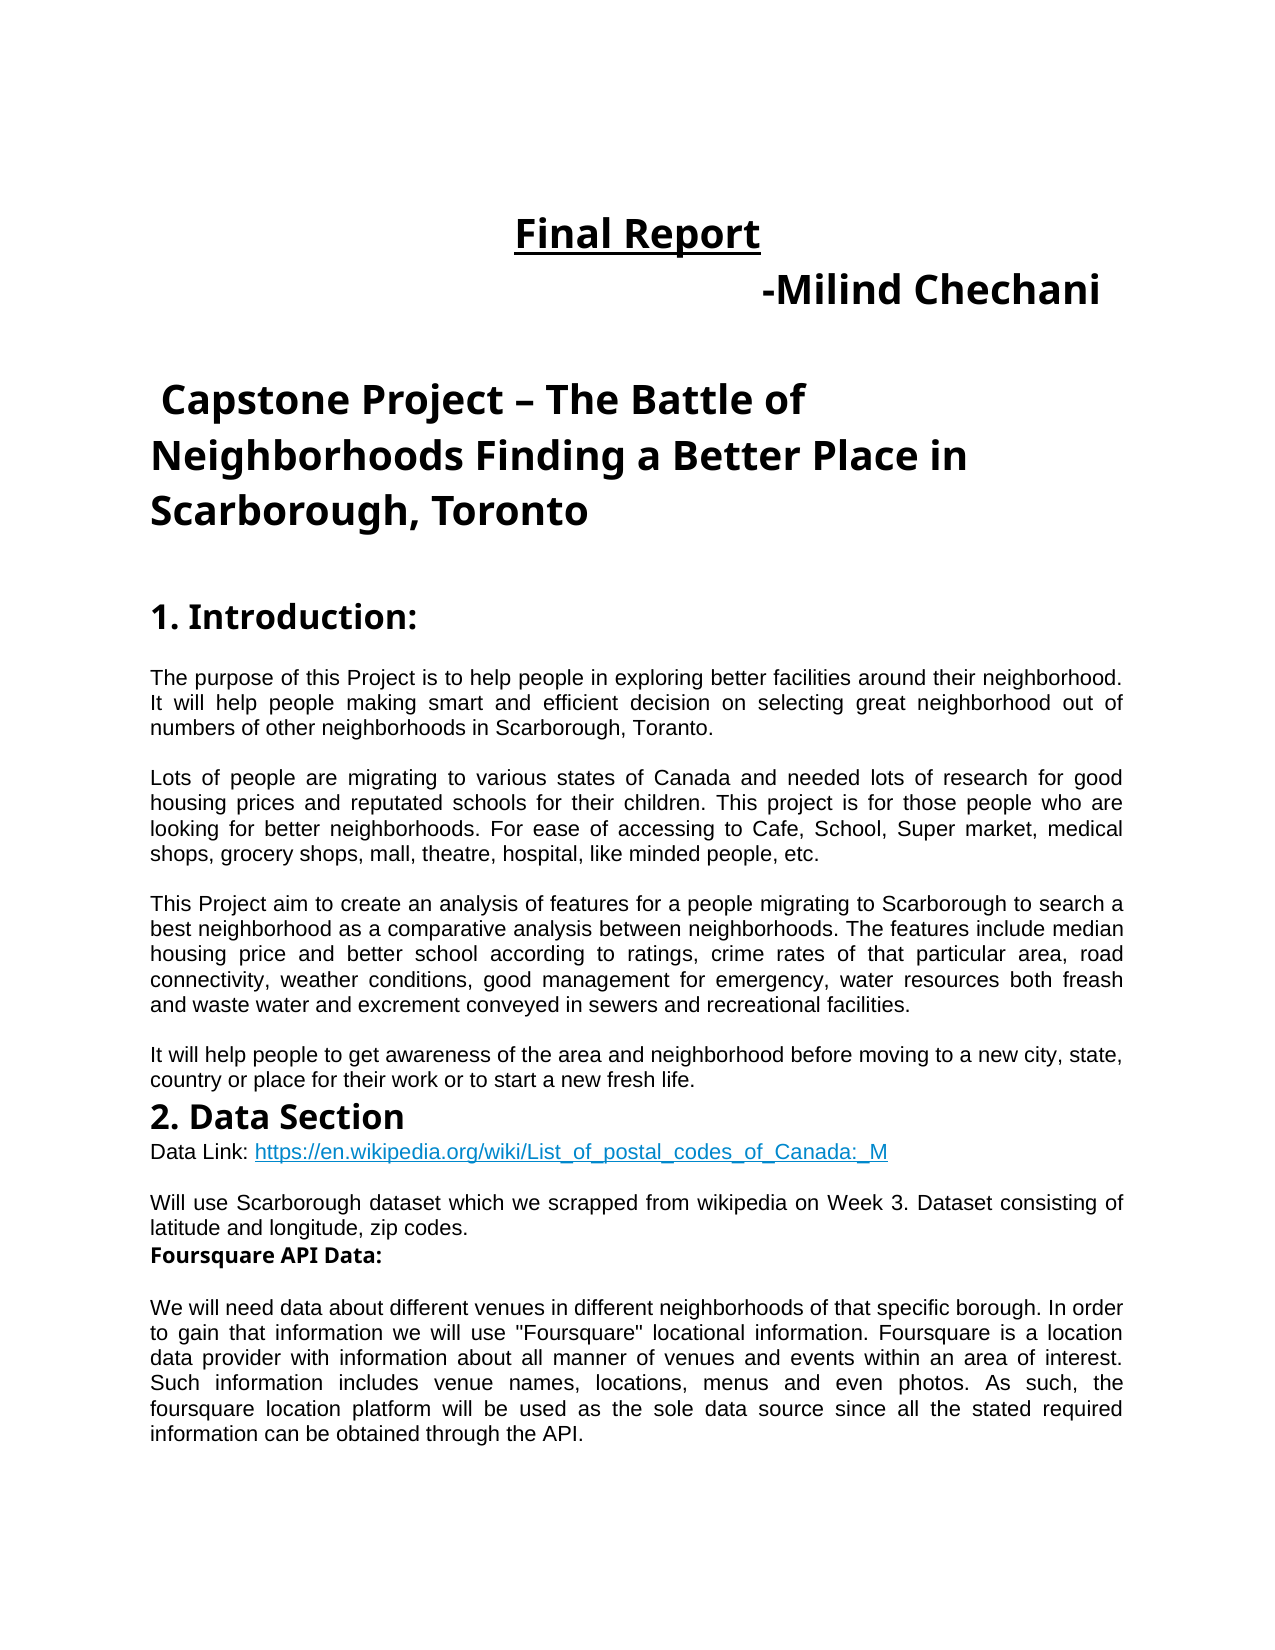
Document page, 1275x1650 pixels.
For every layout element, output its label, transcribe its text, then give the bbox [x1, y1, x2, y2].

text Final Report [150, 150, 1125, 261]
text This Project aim to create an analysis of features for a people migrating to Scarborough to search a best neighborhood as a comparative analysis between neighborhoods. The features include median housing price and better school according to ratings, crime rates of that particular area, road connectivity, weather conditions, good management for emergency, water resources both freash and waste water and excrement conveyed in sewers and recreational facilities. [150, 891, 1125, 1017]
text -Milind Chechani [150, 261, 1125, 316]
text Will use Scarborough dataset which we scrapped from wikipedia on Week 3. Dataset consisting of latitude and longitude, zip codes. [150, 1189, 1125, 1240]
text We will need data about different venues in different neighborhoods of that specific borough. In order to gain that information we will use "Foursquare" locational information. Foursquare is a location data provider with information about all manner of venues and events within an area of interest. Such information includes venue names, locations, menus and even photos. As such, the foursquare location platform will be used as the sole data source since all the stated required information can be obtained through the API. [150, 1294, 1125, 1446]
text Data Link: https://en.wikipedia.org/wiki/List_of_postal_codes_of_Canada:_M [150, 1139, 1125, 1164]
text 2. Data Section [150, 1092, 1125, 1139]
text It will help people to get awareness of the area and neighborhood before moving to a new city, state, country or place for their work or to start a new fresh life. [150, 1042, 1125, 1092]
text The purpose of this Project is to help people in exploring better facilities around their neighborhood. It will help people making smart and efficient decision on selecting great neighborhood out of numbers of other neighborhoods in Scarborough, Toranto. [150, 664, 1125, 740]
text 1. Introduction: [150, 592, 1125, 639]
text Capstone Project – The Battle of Neighborhoods Finding a Better Place in Scarborough, Toronto [150, 371, 1125, 537]
text Lots of people are migrating to various states of Canada and needed lots of research for good housing prices and reputated schools for their children. This project is for those people who are looking for better neighborhoods. For ease of accessing to Cafe, School, Super market, medical shops, grocery shops, mall, theatre, hospital, like minded people, etc. [150, 765, 1125, 866]
text Foursquare API Data: [150, 1240, 1125, 1269]
